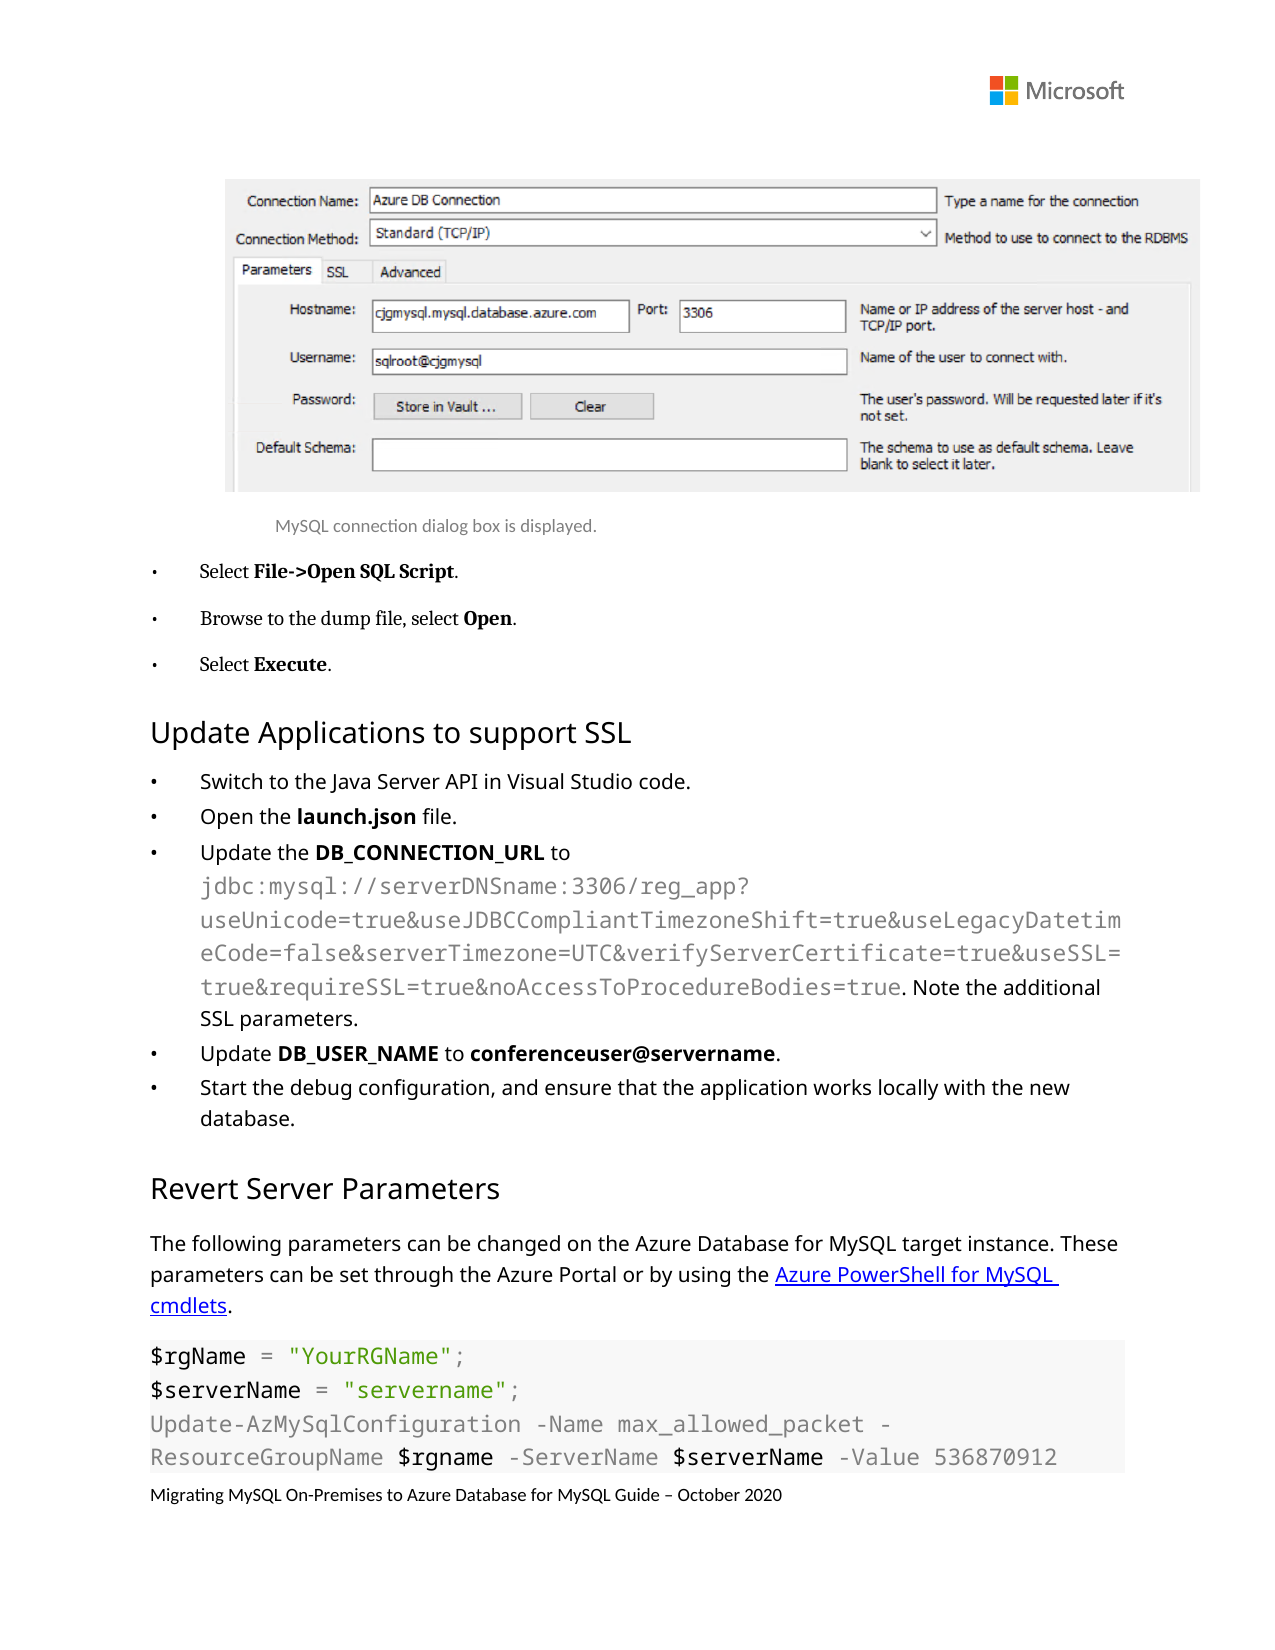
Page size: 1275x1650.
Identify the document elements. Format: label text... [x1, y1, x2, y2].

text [150, 1340, 1125, 1473]
list Open the launch.json file. [150, 802, 1125, 830]
list Update DB_USER_NAME to conferenceuser@servername. [150, 1039, 1125, 1067]
list Start the debug configuration, and ensure that the application works locally with the new database. [150, 1073, 1125, 1132]
subtitle Update Applications to support SSL [150, 712, 1125, 752]
list Update the DB_CONNECTION_URL to jdbc:mysql://serverDNSname:3306/reg_app?useUnicode=true&useJDBCCompliantTimezoneShift=true&useLegacyDatetimeCode=false&serverTimezone=UTC&verifyServerCertificate=true&useSSL=true&requireSSL=true&noAccessToProcedureBodies=true. Note the additional SSL parameters. [150, 836, 1125, 1033]
picture [225, 179, 1200, 492]
list Select Execute. [150, 653, 1125, 677]
subtitle Revert Server Parameters [150, 1168, 1125, 1208]
list Select File->Open SQL Script. [150, 559, 1125, 583]
text The following parameters can be changed on the Azure Database for MySQL target instance. These parameters can be set through the Azure Portal or by using the Azure PowerShell for MySQL cmdlets. [150, 1229, 1125, 1319]
list MySQL connection dialog box is displayed. [225, 514, 1125, 537]
list Switch to the Java Server API in Visual Studio code. [150, 767, 1125, 796]
picture [988, 75, 1125, 107]
list Browse to the dump file, select Open. [150, 606, 1125, 630]
